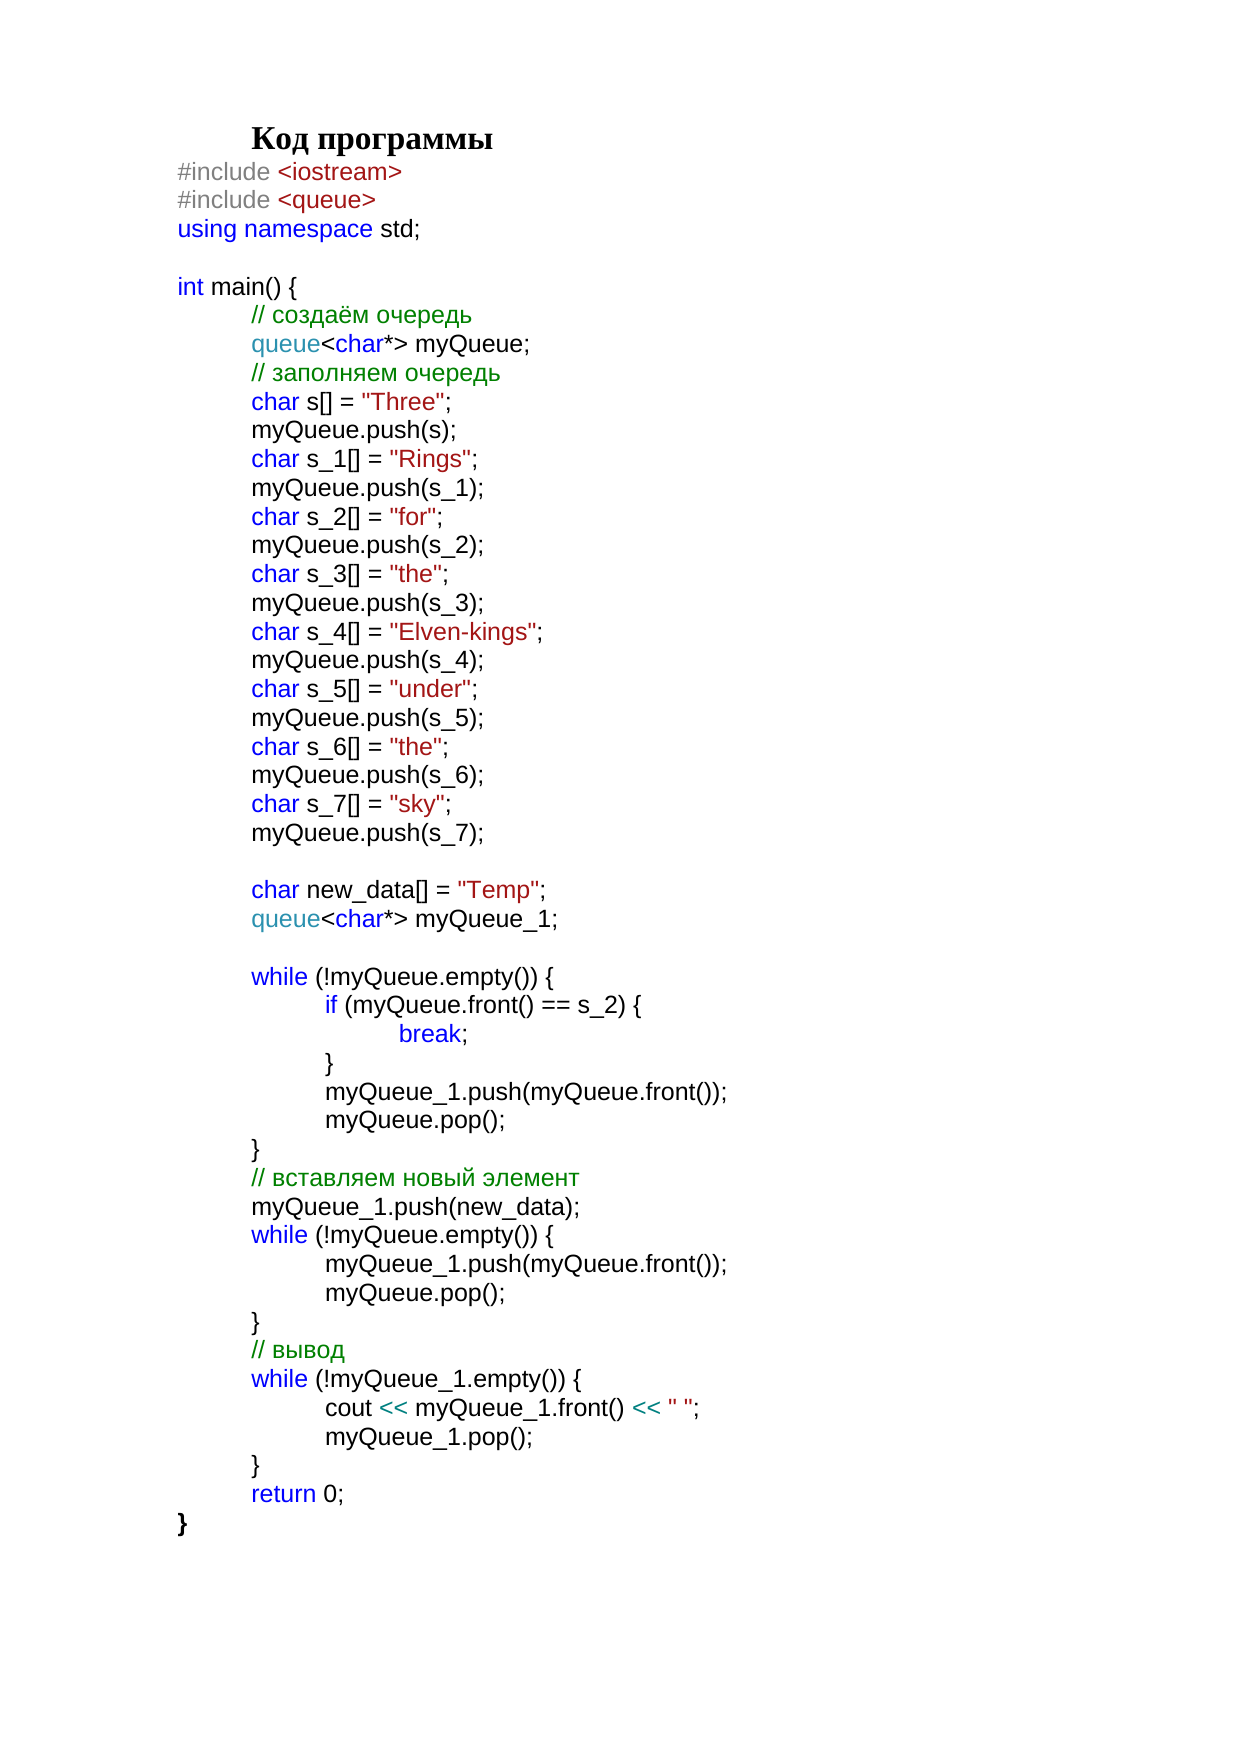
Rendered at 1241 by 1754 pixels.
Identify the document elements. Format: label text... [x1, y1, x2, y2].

text cout << myQueue_1.front() << " "; [177, 1393, 1152, 1421]
subtitle Код программы [177, 118, 1152, 156]
text } [177, 1048, 1152, 1076]
text myQueue.pop(); [177, 1278, 1152, 1306]
text } [177, 1306, 1152, 1335]
text // вывод [177, 1335, 1152, 1364]
text } [177, 1134, 1152, 1163]
text while (!myQueue.empty()) { [177, 1220, 1152, 1249]
text using namespace std; [177, 214, 1152, 243]
text myQueue.push(s); [177, 415, 1152, 444]
text myQueue.push(s_4); [177, 645, 1152, 674]
text myQueue.push(s_6); [177, 760, 1152, 789]
text char s_2[] = "for"; [177, 501, 1152, 530]
text myQueue_1.push(new_data); [177, 1191, 1152, 1220]
text char s_7[] = "sky"; [177, 789, 1152, 818]
text queue<char*> myQueue; [177, 329, 1152, 358]
text while (!myQueue.empty()) { [177, 961, 1152, 990]
text char s[] = "Three"; [177, 386, 1152, 415]
text myQueue.push(s_3); [177, 588, 1152, 616]
text int main() { [177, 271, 1152, 300]
text myQueue_1.pop(); [177, 1421, 1152, 1450]
text char s_6[] = "the"; [177, 731, 1152, 760]
text break; [177, 1019, 1152, 1048]
text } [177, 1508, 1152, 1536]
text myQueue.push(s_2); [177, 530, 1152, 559]
text // заполняем очередь [177, 358, 1152, 386]
text queue<char*> myQueue_1; [177, 904, 1152, 933]
text char s_5[] = "under"; [177, 674, 1152, 703]
text #include <queue> [177, 185, 1152, 214]
text // вставляем новый элемент [177, 1163, 1152, 1191]
text char new_data[] = "Temp"; [177, 875, 1152, 904]
text char s_1[] = "Rings"; [177, 444, 1152, 473]
text #include <iostream> [177, 156, 1152, 185]
text myQueue.push(s_5); [177, 703, 1152, 731]
text } [177, 1450, 1152, 1479]
text // создаём очередь [177, 300, 1152, 329]
text char s_4[] = "Elven-kings"; [177, 616, 1152, 645]
text myQueue_1.push(myQueue.front()); [177, 1076, 1152, 1105]
text return 0; [177, 1479, 1152, 1508]
text myQueue_1.push(myQueue.front()); [177, 1249, 1152, 1278]
text if (myQueue.front() == s_2) { [177, 990, 1152, 1019]
text myQueue.push(s_7); [177, 818, 1152, 846]
text while (!myQueue_1.empty()) { [177, 1364, 1152, 1393]
text myQueue.pop(); [177, 1105, 1152, 1134]
text myQueue.push(s_1); [177, 473, 1152, 501]
text char s_3[] = "the"; [177, 559, 1152, 588]
